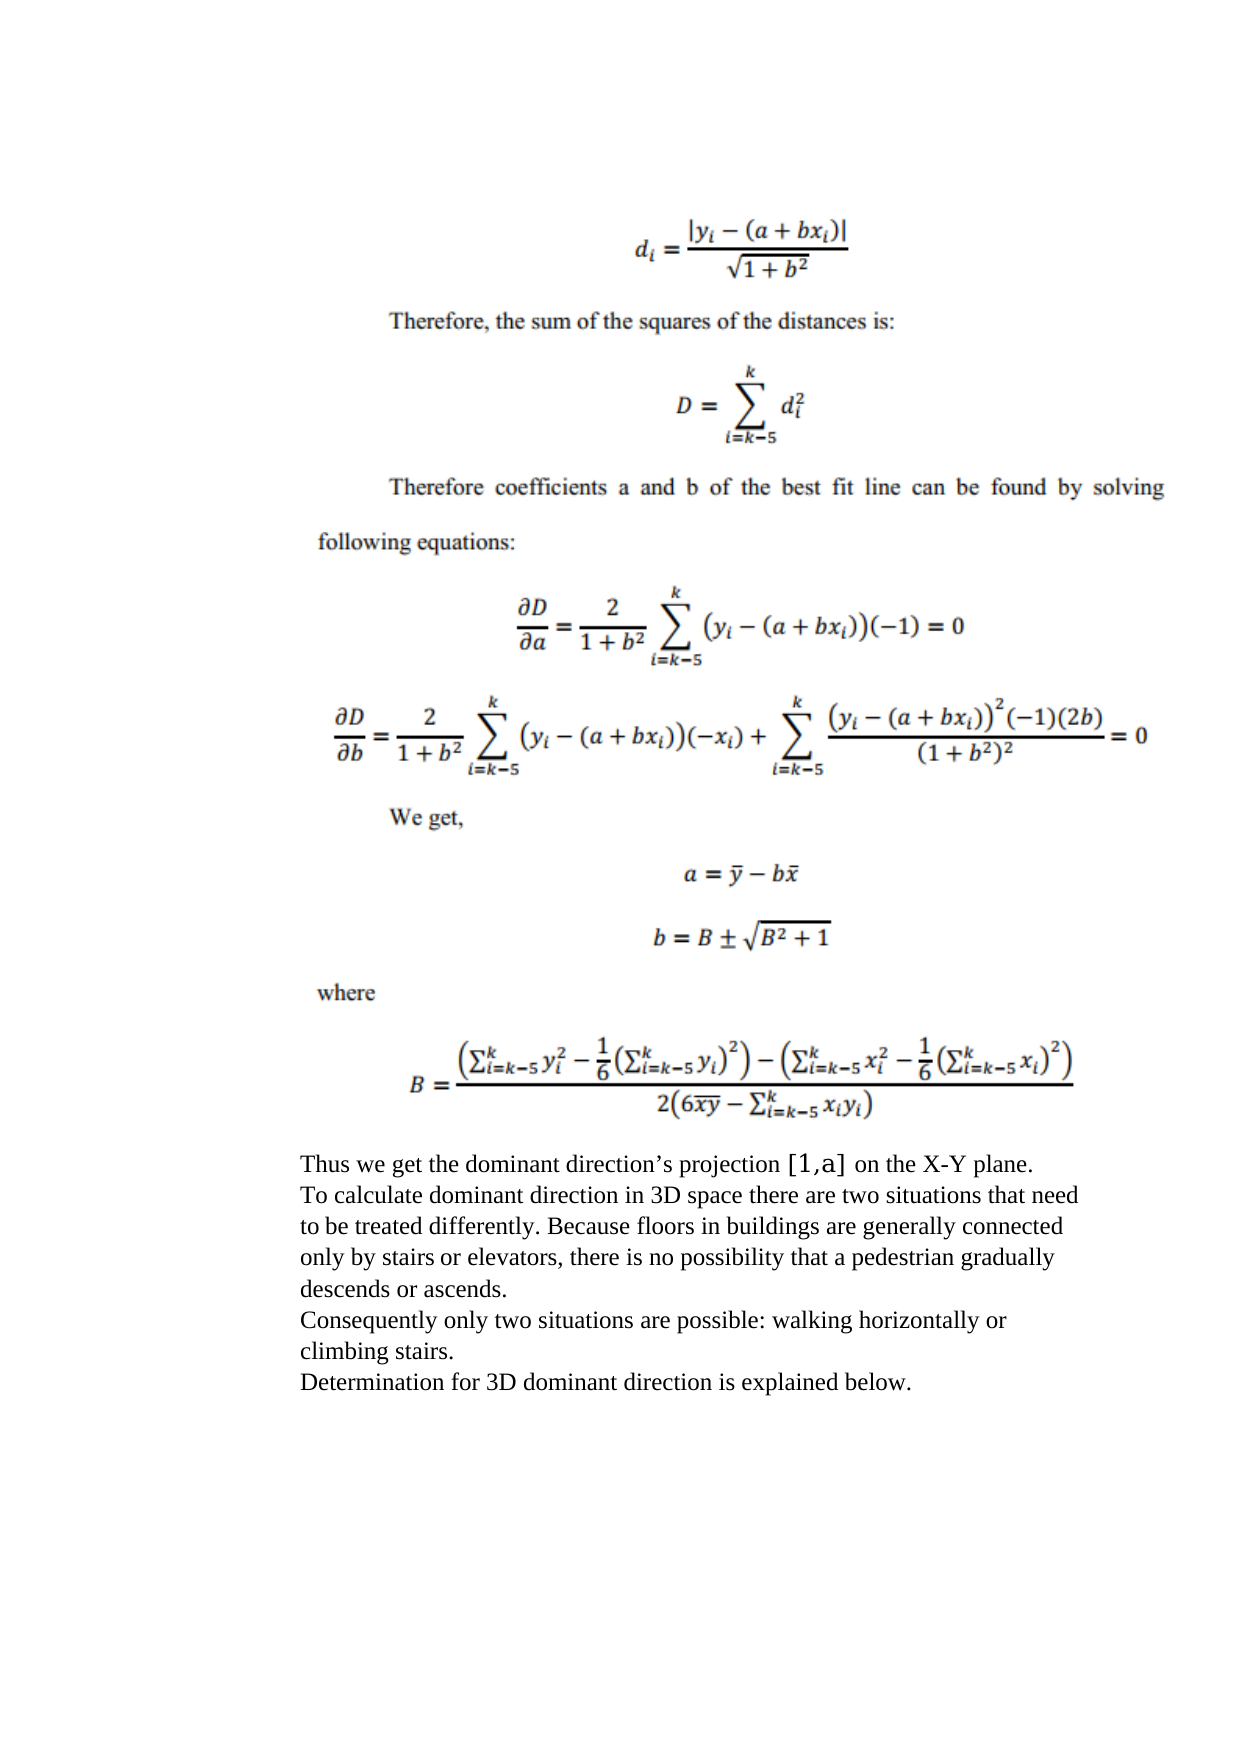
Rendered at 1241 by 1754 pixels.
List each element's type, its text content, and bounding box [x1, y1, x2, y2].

picture [300, 150, 1194, 1146]
list Thus we get the dominant direction’s projection [1,a] on the X-Y plane. To calculate dominant direction in 3D space there are two situations that need to be treated differently. Because floors in buildings are generally connected only by stairs or elevators, there is no possibility that a pedestrian gradually descends or ascends. Consequently only two situations are possible: walking horizontally or climbing stairs. Determination for 3D dominant direction is explained below. [300, 1147, 1090, 1396]
